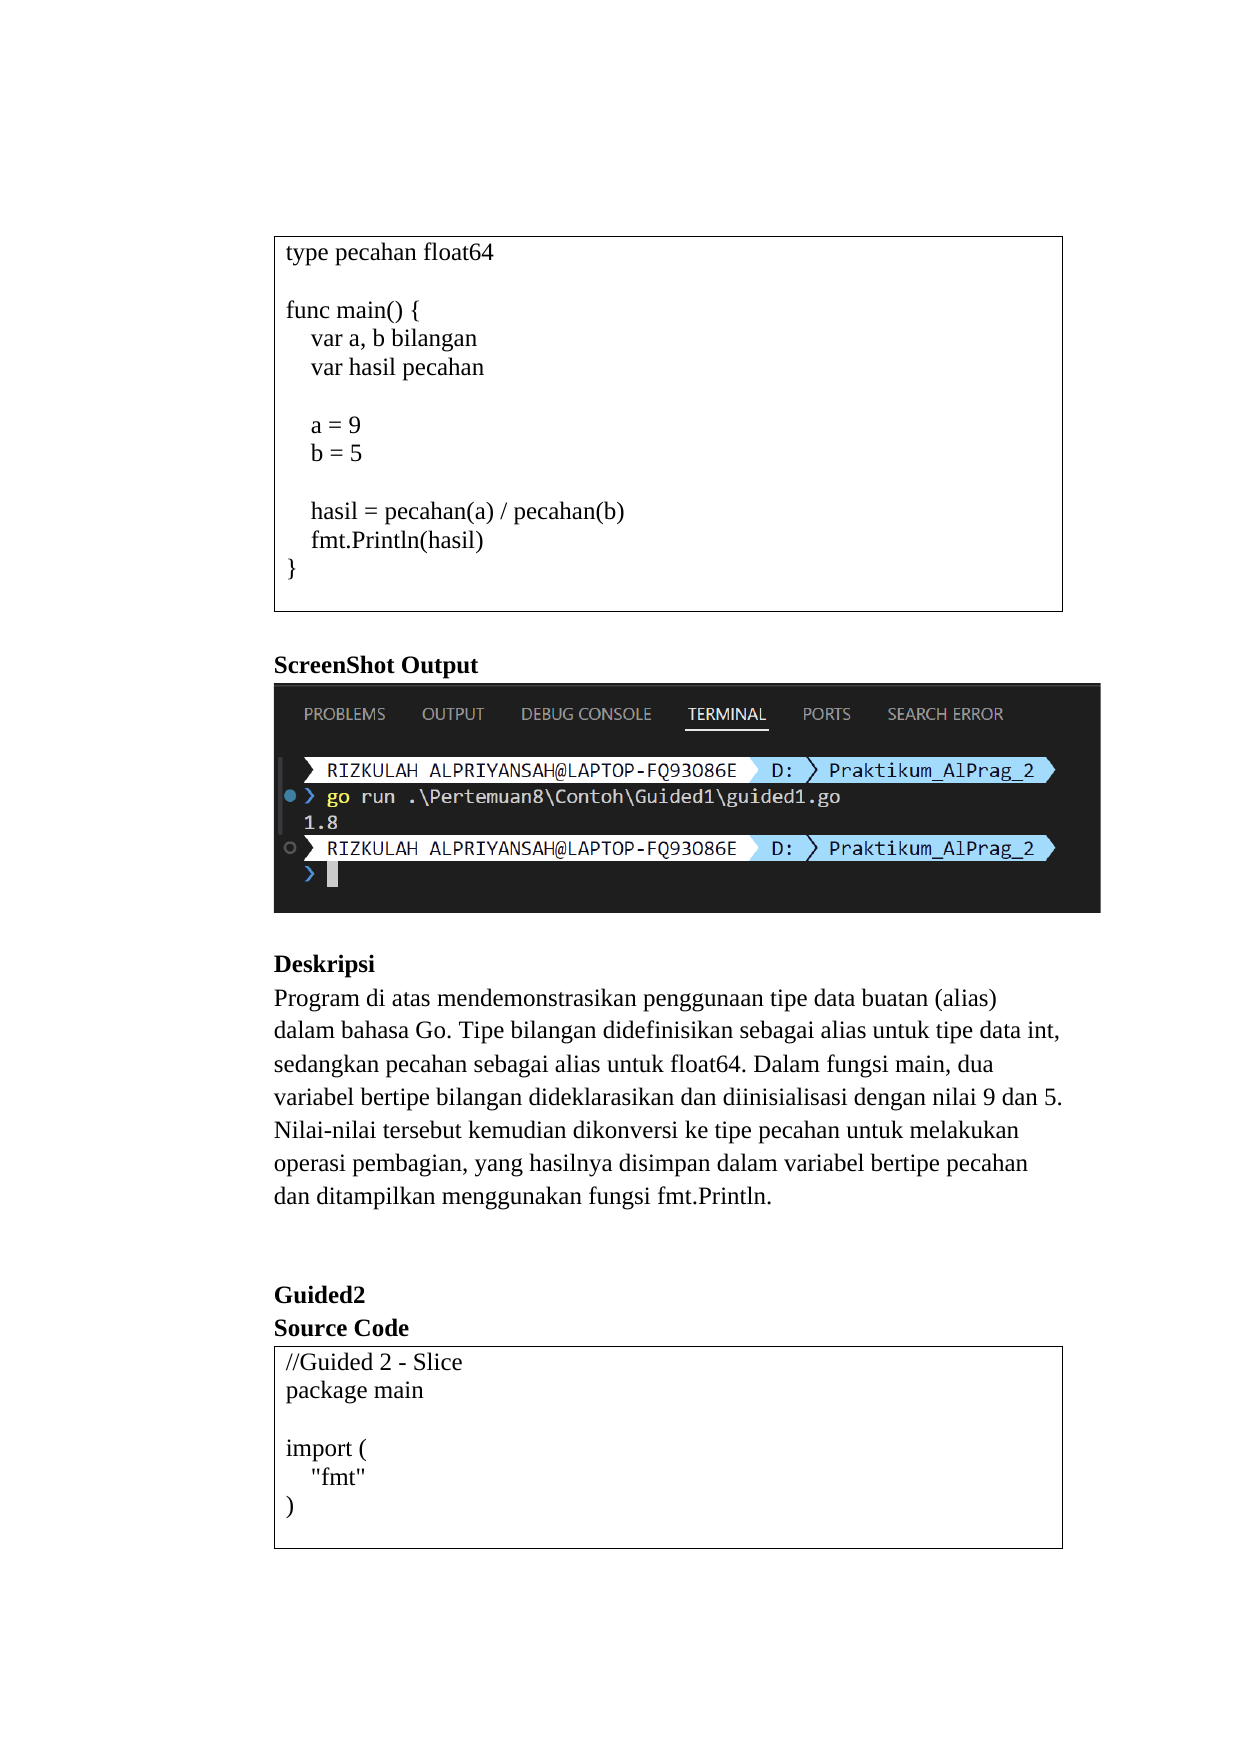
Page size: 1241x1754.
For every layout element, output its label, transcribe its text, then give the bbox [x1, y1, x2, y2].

text Guided2 [274, 1280, 1063, 1308]
text Deskripsi [274, 949, 1063, 978]
text Source Code [274, 1313, 1063, 1342]
text Program di atas mendemonstrasikan penggunaan tipe data buatan (alias) dalam bahasa Go. Tipe bilangan didefinisikan sebagai alias untuk tipe data int, sedangkan pecahan sebagai alias untuk float64. Dalam fungsi main, dua variabel bertipe bilangan dideklarasikan dan diinisialisasi dengan nilai 9 dan 5. Nilai-nilai tersebut kemudian dikonversi ke tipe pecahan untuk melakukan operasi pembagian, yang hasilnya disimpan dalam variabel bertipe pecahan dan ditampilkan menggunakan fungsi fmt.Println. [274, 983, 1063, 1209]
picture [273, 683, 1101, 913]
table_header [275, 237, 1062, 611]
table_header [275, 1347, 1062, 1548]
text ScreenShot Output [274, 651, 1063, 679]
